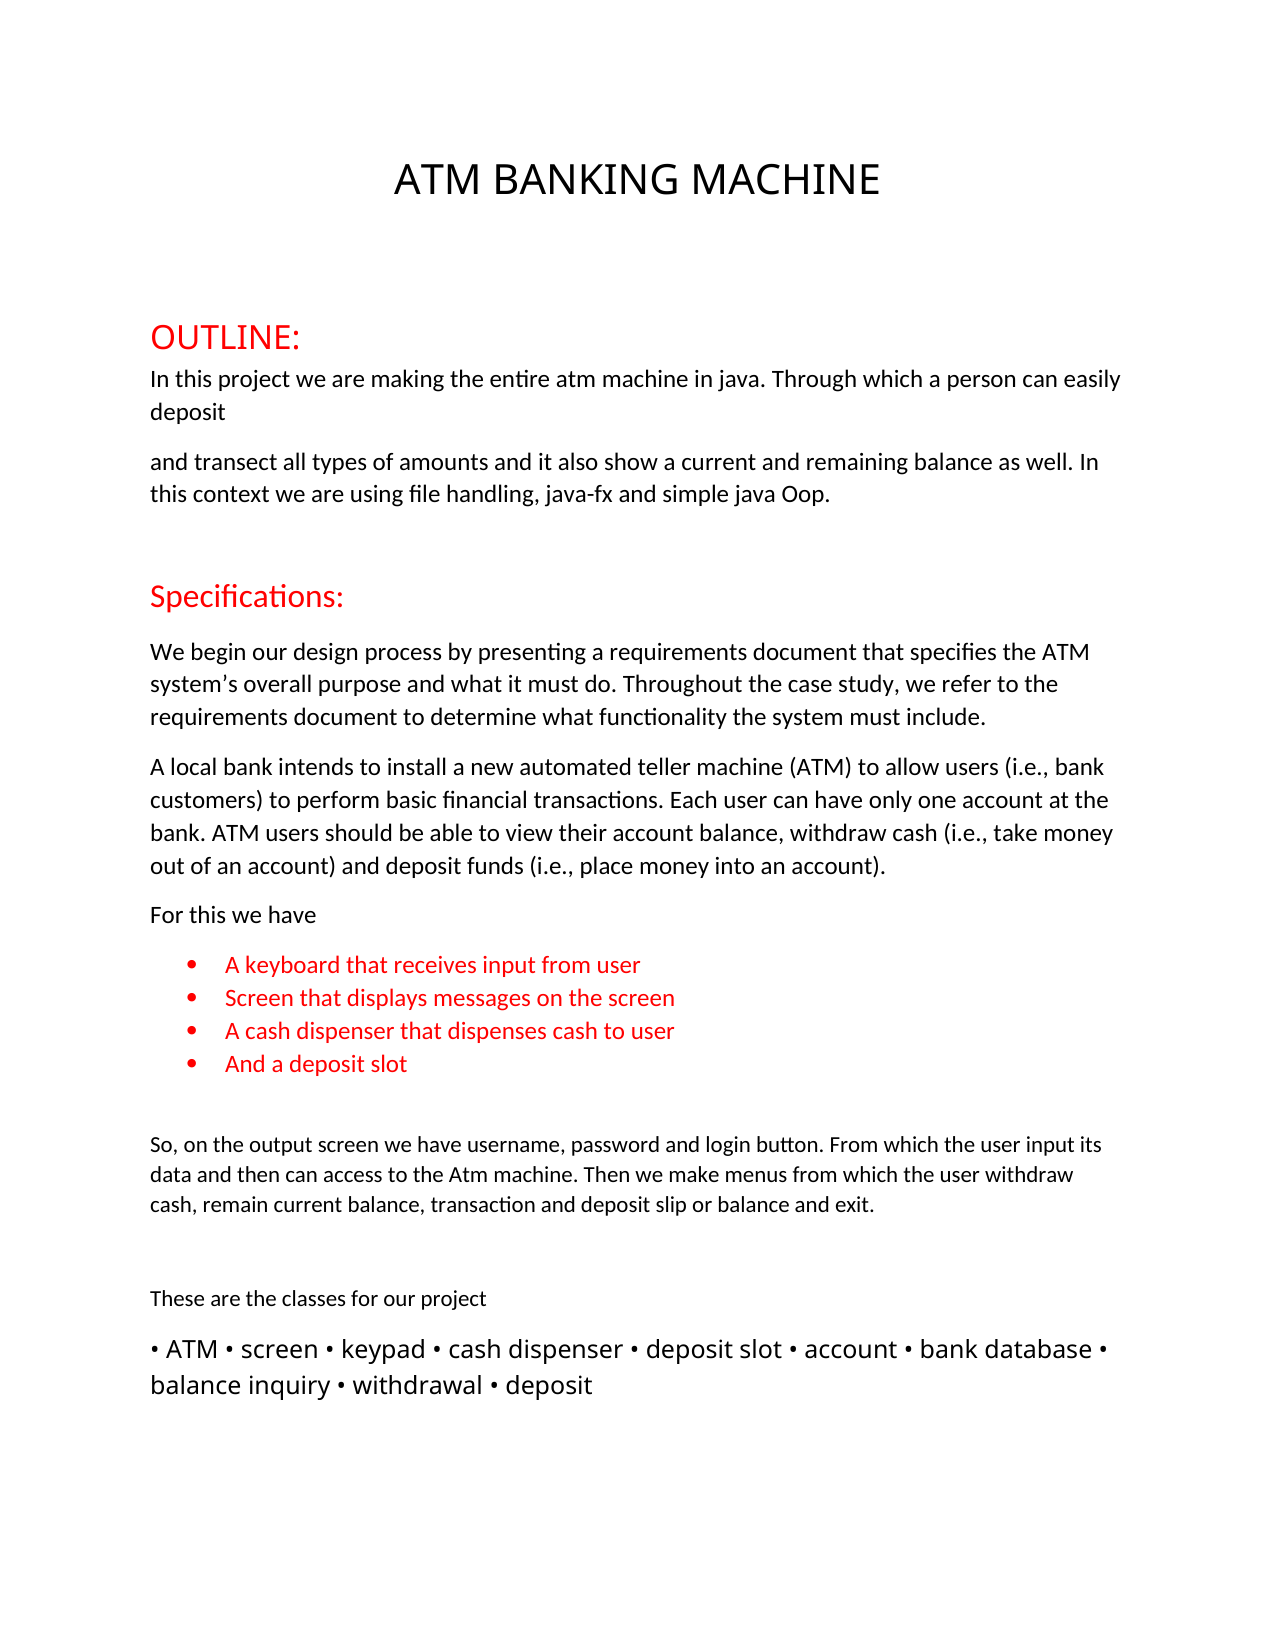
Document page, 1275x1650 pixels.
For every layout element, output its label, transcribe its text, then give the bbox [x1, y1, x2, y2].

text • ATM • screen • keypad • cash dispenser • deposit slot • account • bank database • balance inquiry • withdrawal • deposit [150, 1331, 1125, 1402]
text ATM BANKING MACHINE [150, 150, 1125, 207]
text Specifications: [150, 575, 1125, 616]
text These are the classes for our project [150, 1284, 1125, 1312]
list And a deposit slot [187, 1048, 1125, 1078]
list A keyboard that receives input from user [187, 949, 1125, 979]
text In this project we are making the entire atm machine in java. Through which a person can easily deposit [150, 363, 1125, 427]
list A cash dispenser that dispenses cash to user [187, 1015, 1125, 1045]
text A local bank intends to install a new automated teller machine (ATM) to allow users (i.e., bank customers) to perform basic financial transactions. Each user can have only one account at the bank. ATM users should be able to view their account balance, withdraw cash (i.e., take money out of an account) and deposit funds (i.e., place money into an account). [150, 751, 1125, 880]
text and transect all types of amounts and it also show a current and remaining balance as well. In this context we are using file handling, java-fx and simple java Oop. [150, 446, 1125, 509]
text So, on the output screen we have username, password and login button. From which the user input its data and then can access to the Atm machine. Then we make menus from which the user withdraw cash, remain current balance, transaction and deposit slip or balance and exit. [150, 1130, 1125, 1219]
text We begin our design process by presenting a requirements document that specifies the ATM system’s overall purpose and what it must do. Throughout the case study, we refer to the requirements document to determine what functionality the system must include. [150, 636, 1125, 732]
subtitle OUTLINE: [150, 314, 1125, 359]
text For this we have [150, 899, 1125, 930]
list Screen that displays messages on the screen [187, 982, 1125, 1012]
